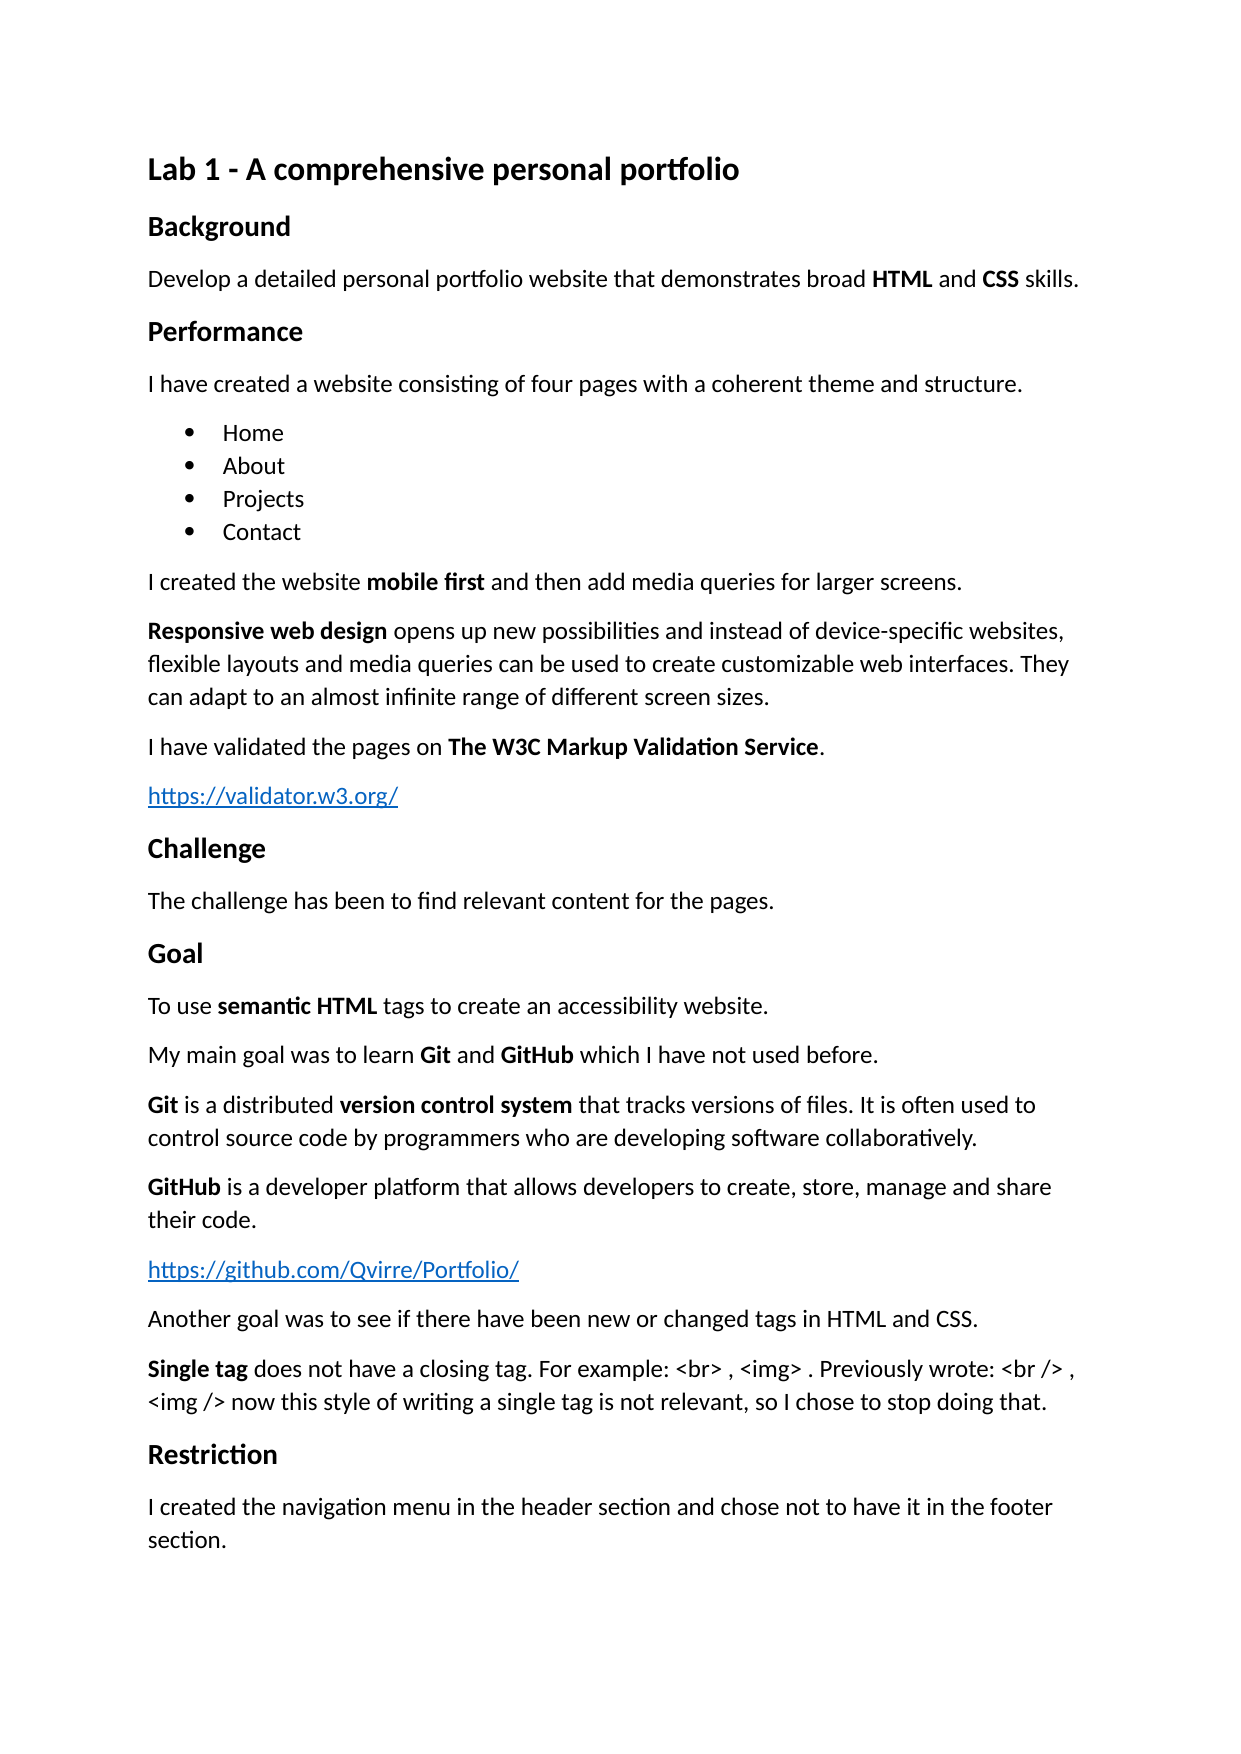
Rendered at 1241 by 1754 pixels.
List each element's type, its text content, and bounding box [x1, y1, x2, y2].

text Single tag does not have a closing tag. For example: <br> , <img> . Previously wrote: <br /> , <img /> now this style of writing a single tag is not relevant, so I chose to stop doing that. [148, 1353, 1093, 1417]
text Responsive web design opens up new possibilities and instead of device-specific websites, flexible layouts and media queries can be used to create customizable web interfaces. They can adapt to an almost infinite range of different screen sizes. [148, 616, 1093, 712]
text GitHub is a developer platform that allows developers to create, store, manage and share their code. [148, 1172, 1093, 1235]
text Background [148, 208, 1093, 244]
text Another goal was to see if there have been new or changed tags in HTML and CSS. [148, 1304, 1093, 1334]
text Challenge [148, 830, 1093, 866]
text The challenge has been to find relevant content for the pages. [148, 885, 1093, 916]
text Develop a detailed personal portfolio website that demonstrates broad HTML and CSS skills. [148, 263, 1093, 294]
text Lab 1 - A comprehensive personal portfolio [148, 148, 1093, 188]
text I created the navigation menu in the header section and chose not to have it in the footer section. [148, 1491, 1093, 1554]
text Performance [148, 313, 1093, 348]
text I have validated the pages on The W3C Markup Validation Service. [148, 731, 1093, 761]
text Goal [148, 935, 1093, 970]
list About [185, 451, 1093, 481]
text I have created a website consisting of four pages with a coherent theme and structure. [148, 368, 1093, 398]
list Projects [185, 483, 1093, 514]
list Home [185, 418, 1093, 448]
text https://github.com/Qvirre/Portfolio/ [148, 1254, 1093, 1284]
text I created the website mobile first and then add media queries for larger screens. [148, 566, 1093, 596]
text Restriction [148, 1436, 1093, 1471]
text Git is a distributed version control system that tracks versions of files. It is often used to control source code by programmers who are developing software collaboratively. [148, 1089, 1093, 1152]
text https://validator.w3.org/ [148, 781, 1093, 811]
text To use semantic HTML tags to create an accessibility website. [148, 990, 1093, 1020]
text My main goal was to learn Git and GitHub which I have not used before. [148, 1039, 1093, 1070]
list Contact [185, 516, 1093, 547]
